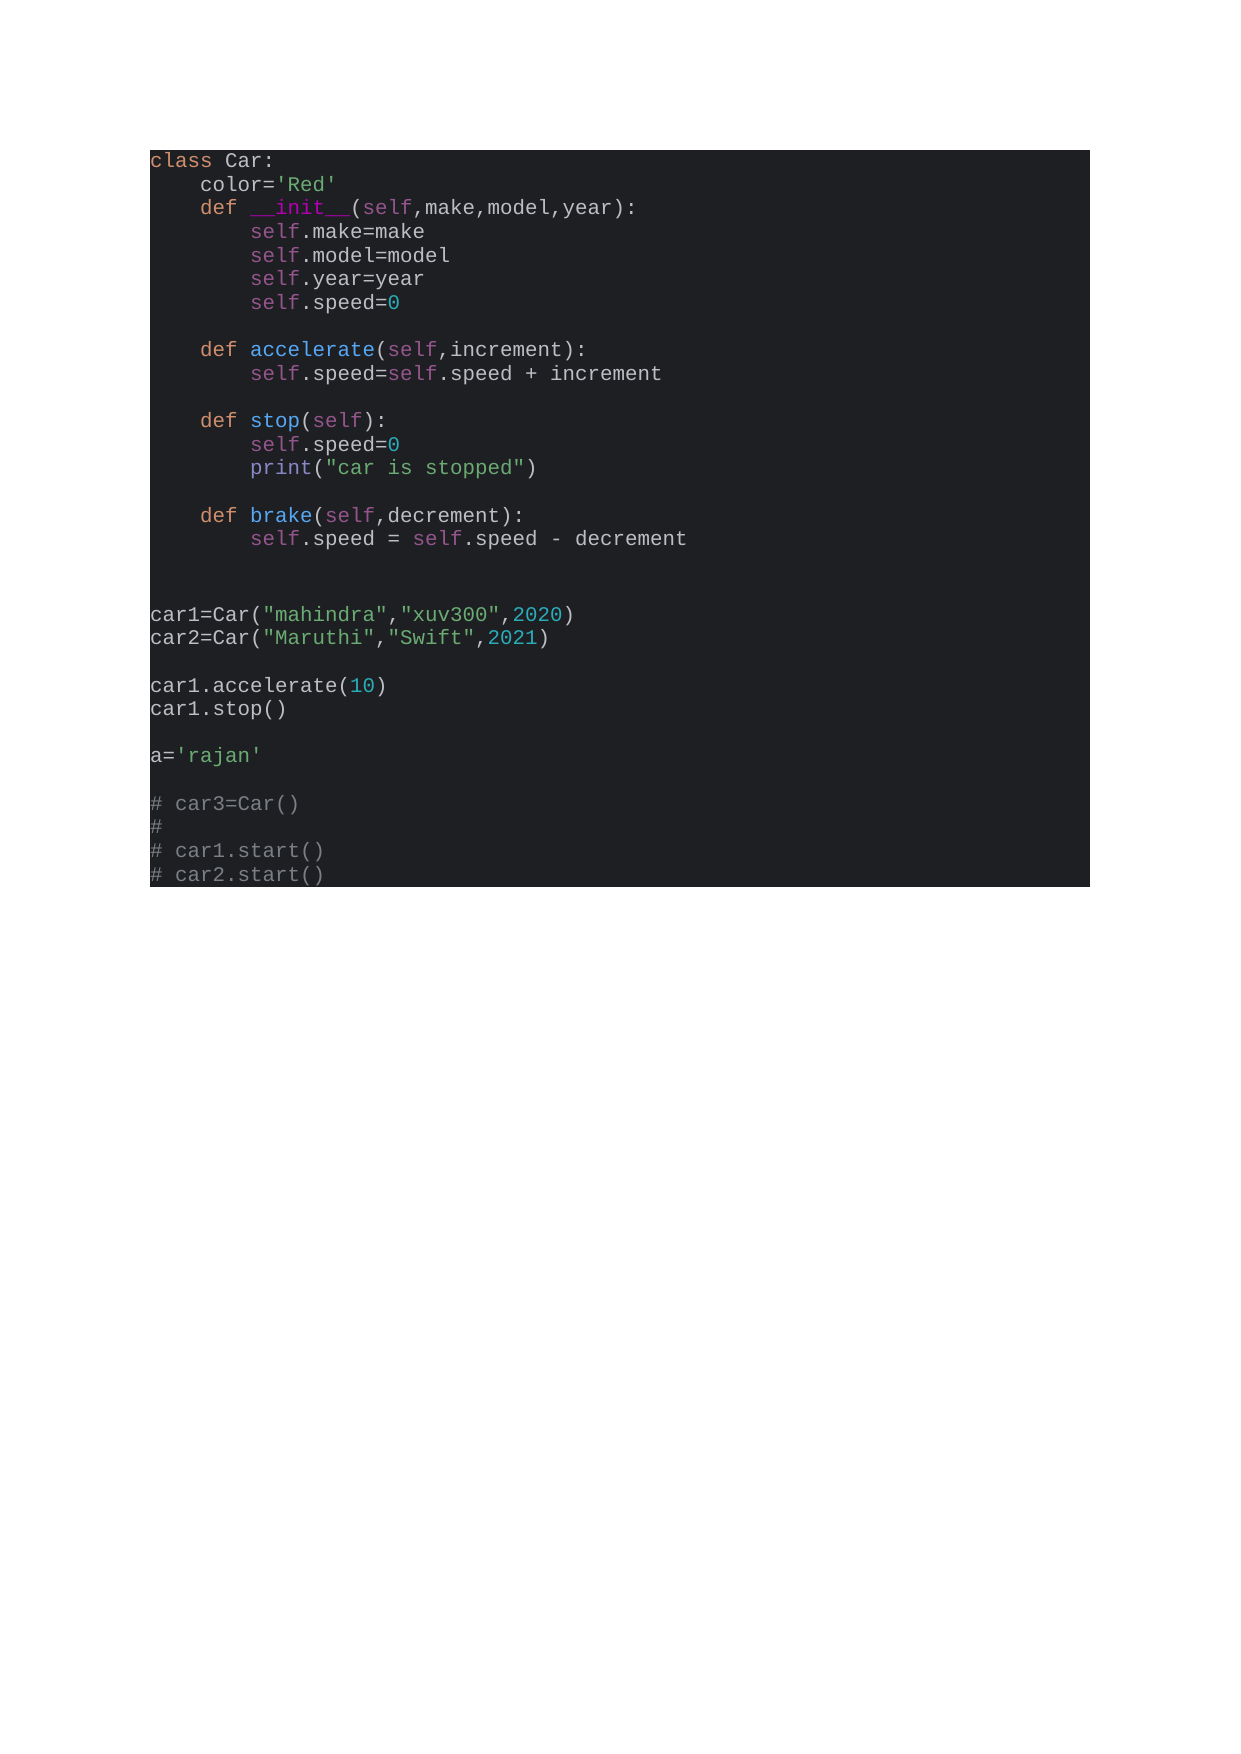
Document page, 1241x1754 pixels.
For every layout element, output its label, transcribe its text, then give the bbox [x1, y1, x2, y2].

text car1=Car("mahindra","xuv300",2020) car2=Car("Maruthi","Swift",2021) car1.accelerate(10) car1.stop() a='rajan' # car3=Car() # # car1.start() # car2.start() [150, 604, 1090, 887]
text class Car: color='Red' def __init__(self,make,model,year): self.make=make self.model=model self.year=year self.speed=0 def accelerate(self,increment): self.speed=self.speed + increment def stop(self): self.speed=0 print("car is stopped") def brake(self,decrement): self.speed = self.speed - decrement [150, 150, 1090, 580]
